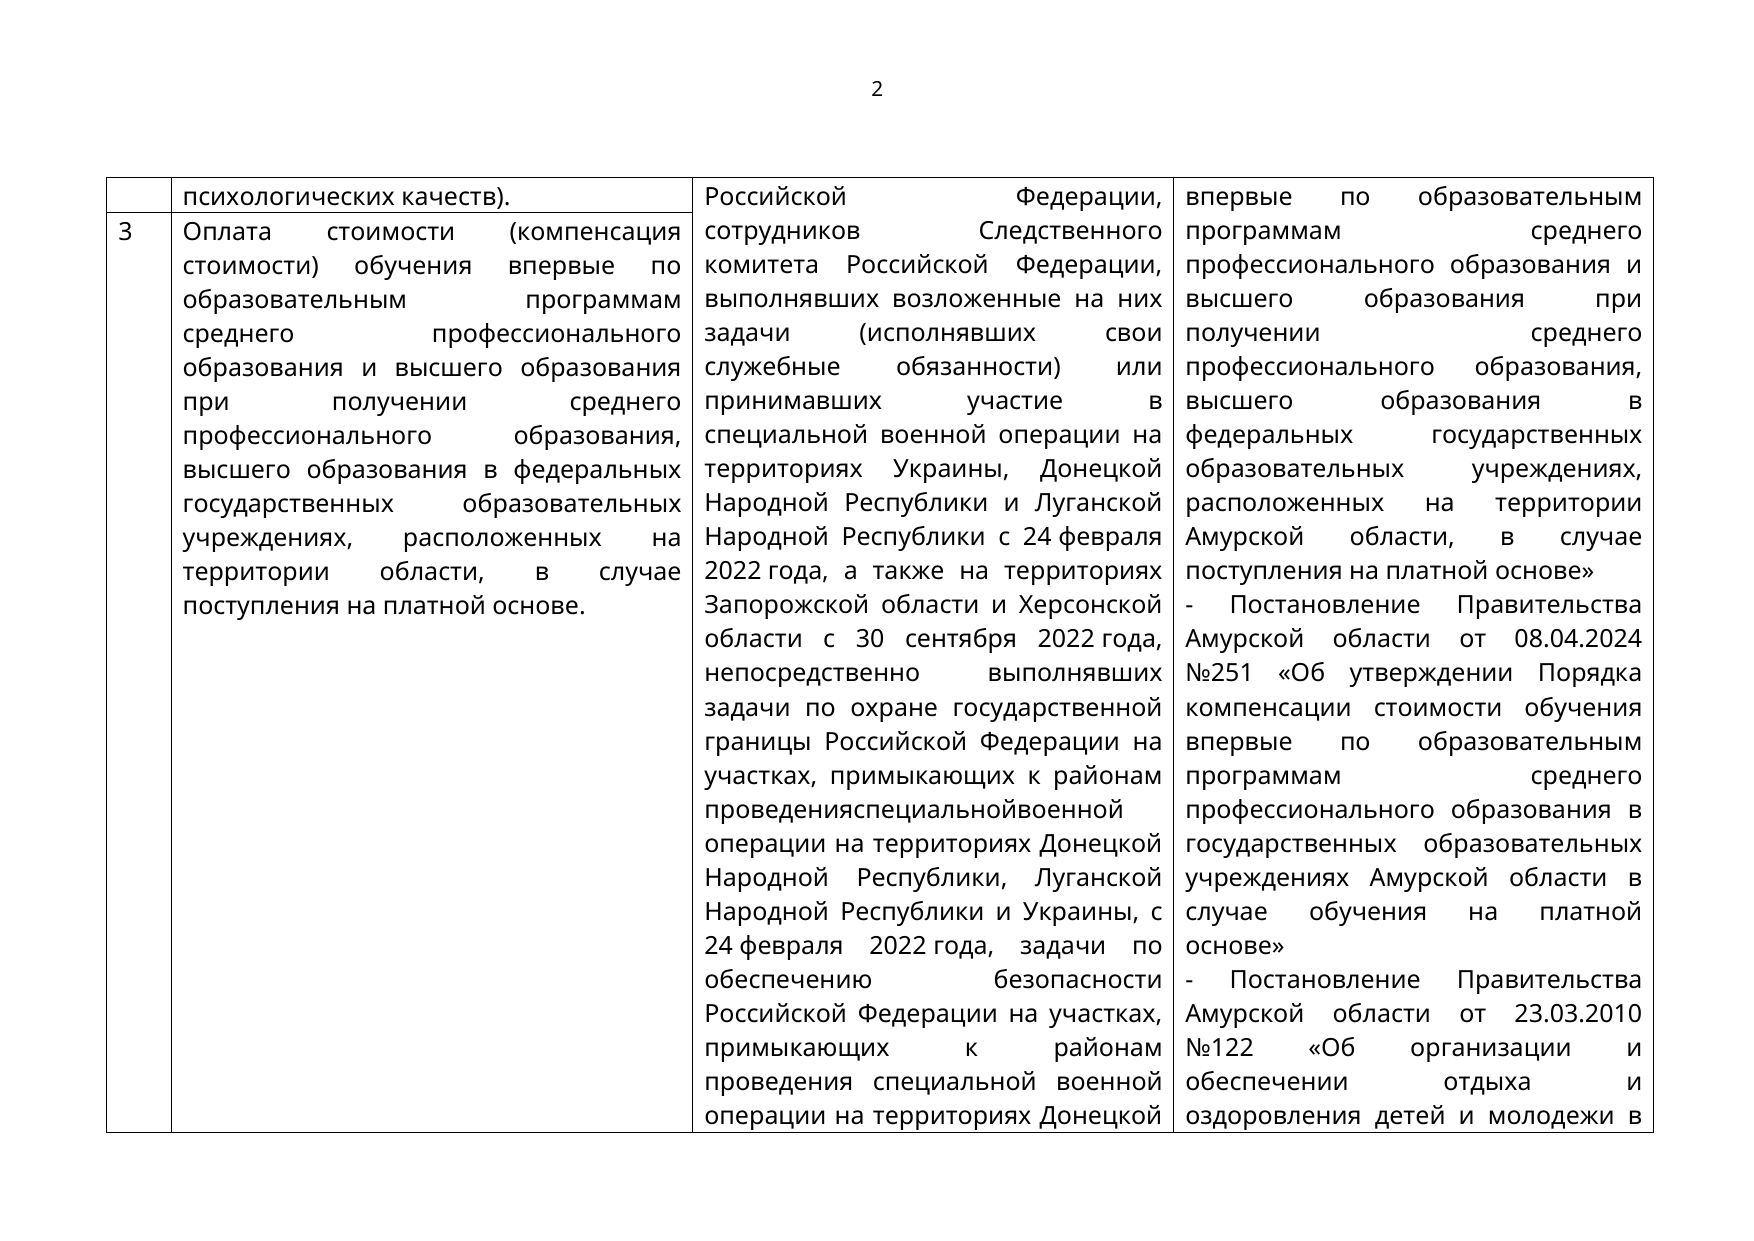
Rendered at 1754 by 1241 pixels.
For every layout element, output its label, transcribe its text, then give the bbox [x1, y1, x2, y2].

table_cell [172, 178, 692, 212]
table_cell 3 [107, 213, 171, 1132]
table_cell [172, 213, 692, 1132]
table_cell 2 [107, 178, 171, 212]
